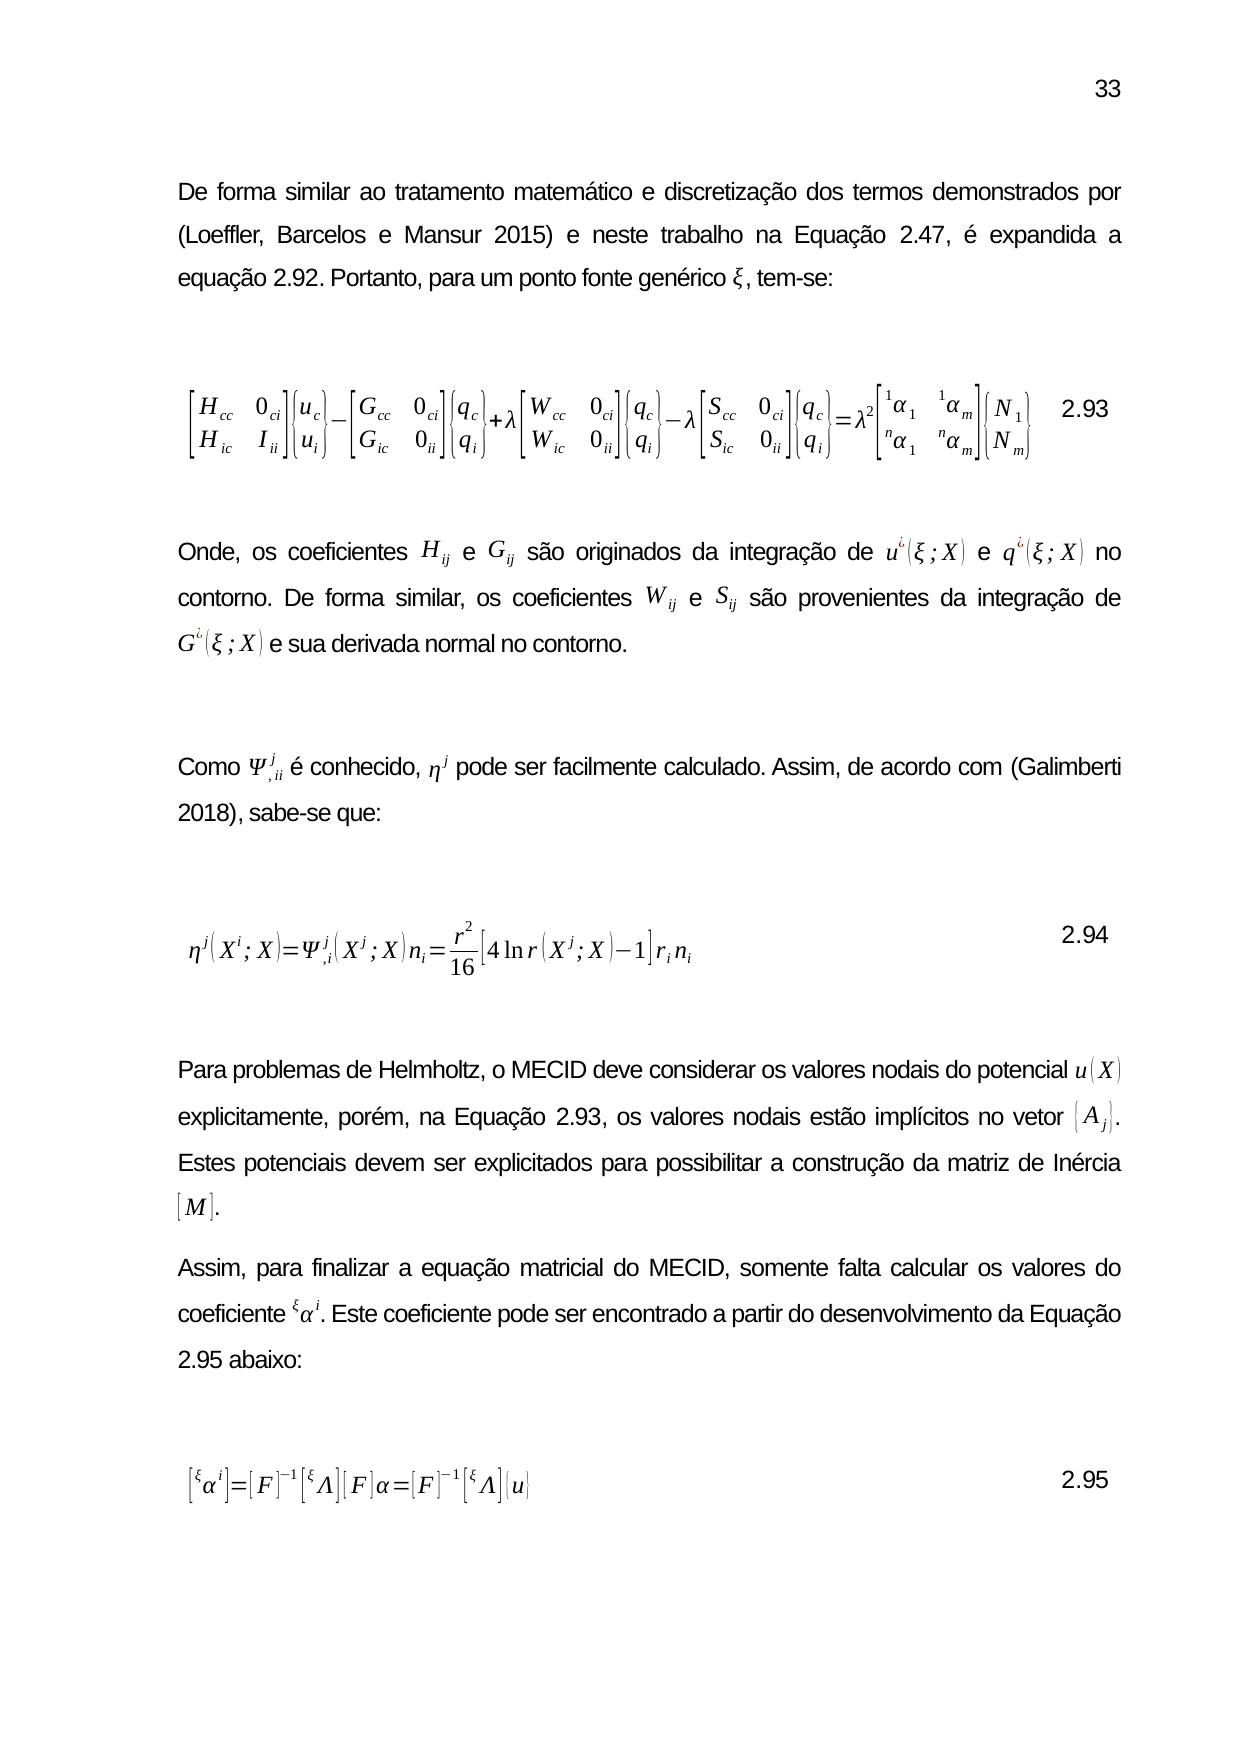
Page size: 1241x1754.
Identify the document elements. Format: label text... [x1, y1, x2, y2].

table_header [177, 383, 1033, 476]
table_header 2.95 [1034, 1465, 1121, 1537]
table_header [177, 918, 1033, 995]
text De forma similar ao tratamento matemático e discretização dos termos demonstrados por e neste trabalho na Equação 2.47, é expandida a equação 2.92. Portanto, para um ponto fonte genérico , tem-se: [177, 177, 1122, 292]
text Assim, para finalizar a equação matricial do MECID, somente falta calcular os valores do coeficiente . Este coeficiente pode ser encontrado a partir do desenvolvimento da Equação 2.95 abaixo: [177, 1253, 1122, 1374]
table_header [177, 1465, 1033, 1537]
text Como é conhecido, pode ser facilmente calculado. Assim, de acordo com , sabe-se que: [177, 749, 1122, 827]
table_header 2.93 [1034, 383, 1121, 476]
text Para problemas de Helmholtz, o MECID deve considerar os valores nodais do potencial explicitamente, porém, na Equação 2.93, os valores nodais estão implícitos no vetor . Estes potenciais devem ser explicitados para possibilitar a construção da matriz de Inércia . [177, 1054, 1122, 1222]
text Onde, os coeficientes e são originados da integração de e no contorno. De forma similar, os coeficientes e são provenientes da integração de e sua derivada normal no contorno. [177, 536, 1122, 658]
table_header 2.94 [1034, 918, 1121, 995]
